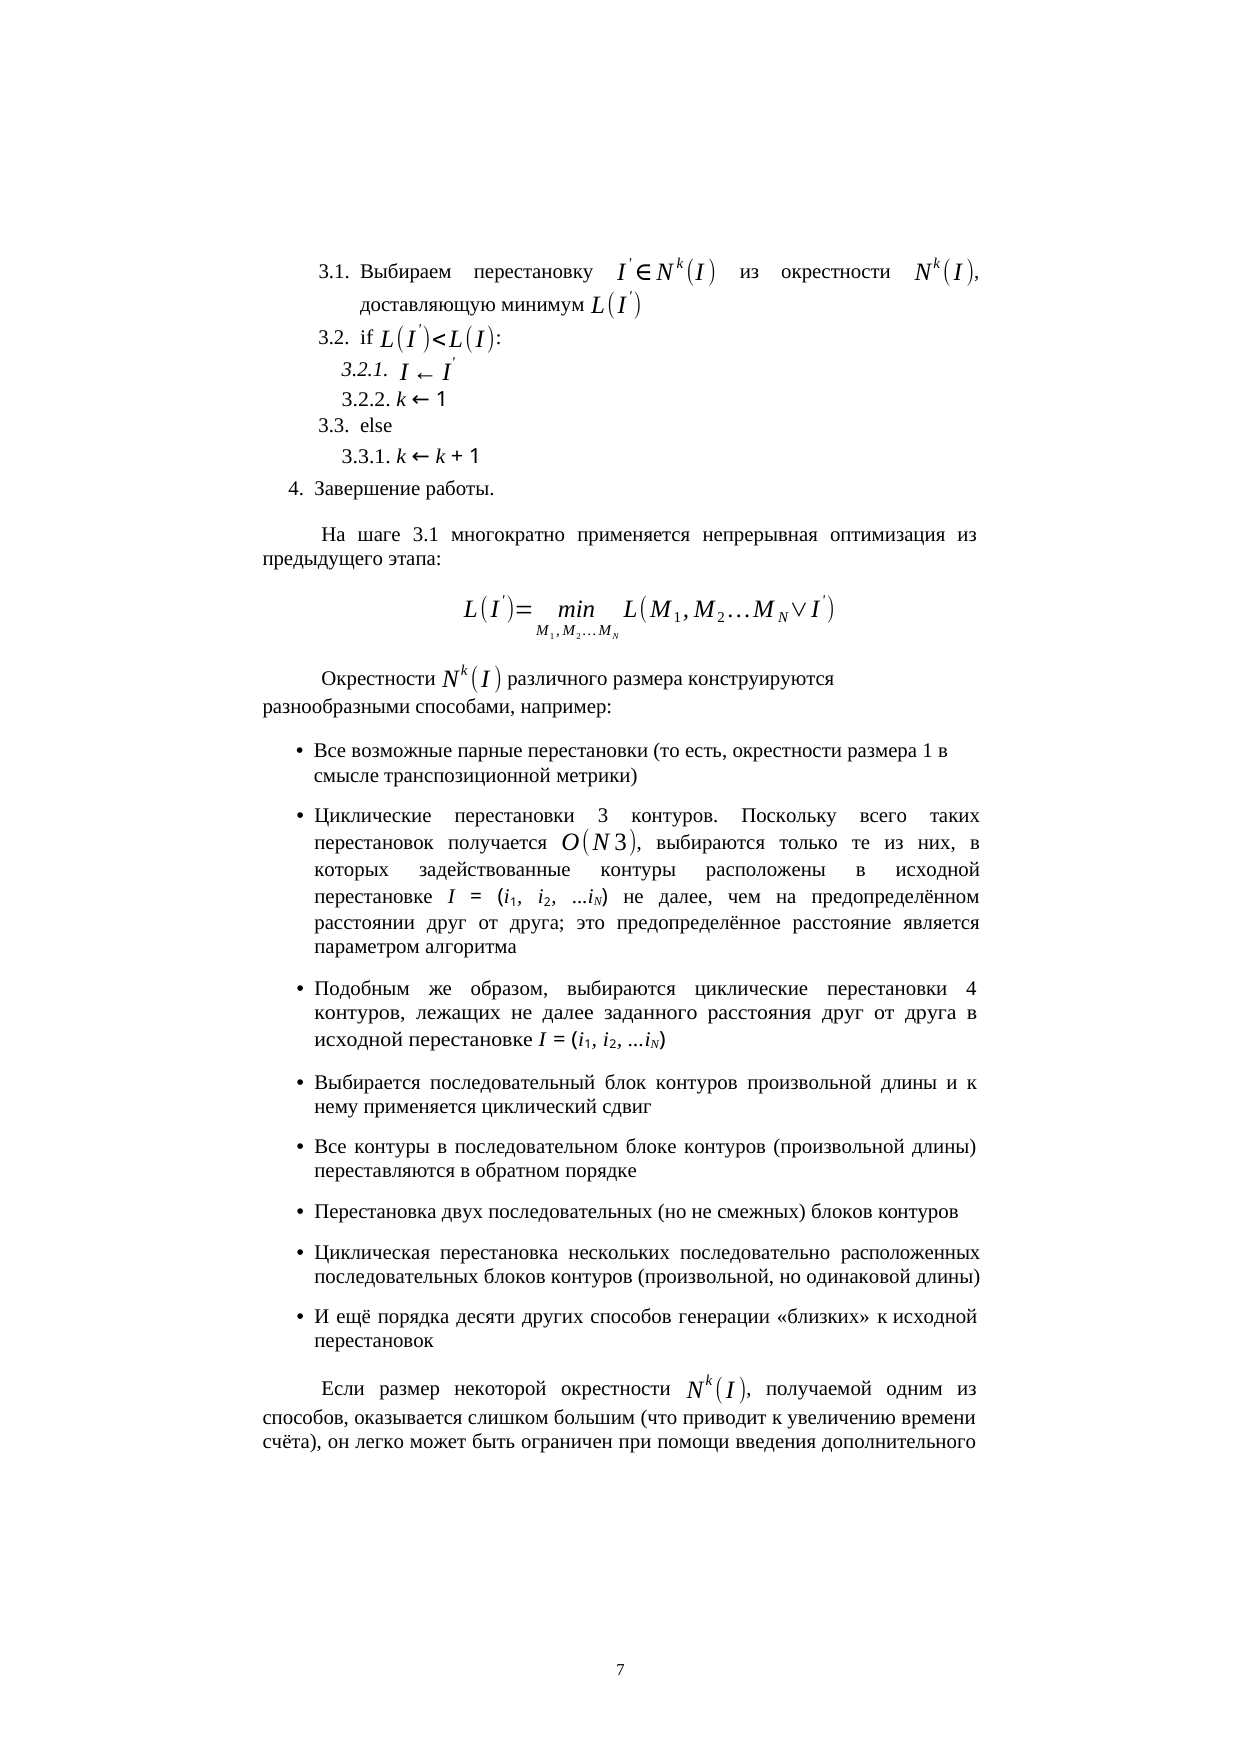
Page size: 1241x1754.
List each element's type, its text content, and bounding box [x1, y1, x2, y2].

text На шаге 3.1 многократно применяется непрерывная оптимизация из предыдущего этапа: [262, 521, 977, 569]
list Циклическая перестановка нескольких последовательно расположенных последовательных блоков контуров (произвольной, но одинаковой длины) [296, 1239, 980, 1288]
list Выбираем перестановку из окрестности , доставляющую минимум [318, 254, 979, 320]
list else [318, 413, 992, 437]
list И ещё порядка десяти других способов генерации «близких» к исходной перестановок [296, 1304, 977, 1352]
text 3.3.1. k ← k + 1 [341, 441, 992, 469]
text Окрестности различного размера конструируются разнообразными способами, например: [262, 661, 980, 718]
list Все возможные парные перестановки (то есть, окрестности размера 1 в смысле транспозиционной метрики) [296, 738, 980, 787]
list Завершение работы. [288, 476, 992, 500]
list Все контуры в последовательном блоке контуров (произвольной длины) переставляются в обратном порядке [296, 1134, 977, 1182]
list Выбирается последовательный блок контуров произвольной длины и к нему применяется циклический сдвиг [296, 1069, 977, 1118]
text 3.2.2. k ← 1 [341, 384, 992, 413]
list Циклические перестановки 3 контуров. Поскольку всего таких перестановок получается , выбираются только те из них, в которых задействованные контуры расположены в исходной перестановке I = (i1, i2, ...iN) не далее, чем на предопределённом расстоянии друг от друга; это предопределённое расстояние является параметром алгоритма [296, 803, 980, 958]
list Перестановка двух последовательных (но не смежных) блоков контуров [296, 1199, 980, 1223]
list Подобным же образом, выбираются циклические перестановки 4 контуров, лежащих не далее заданного расстояния друг от друга в исходной перестановке I = (i1, i2, ...iN) [296, 976, 977, 1052]
list if : [318, 320, 992, 353]
